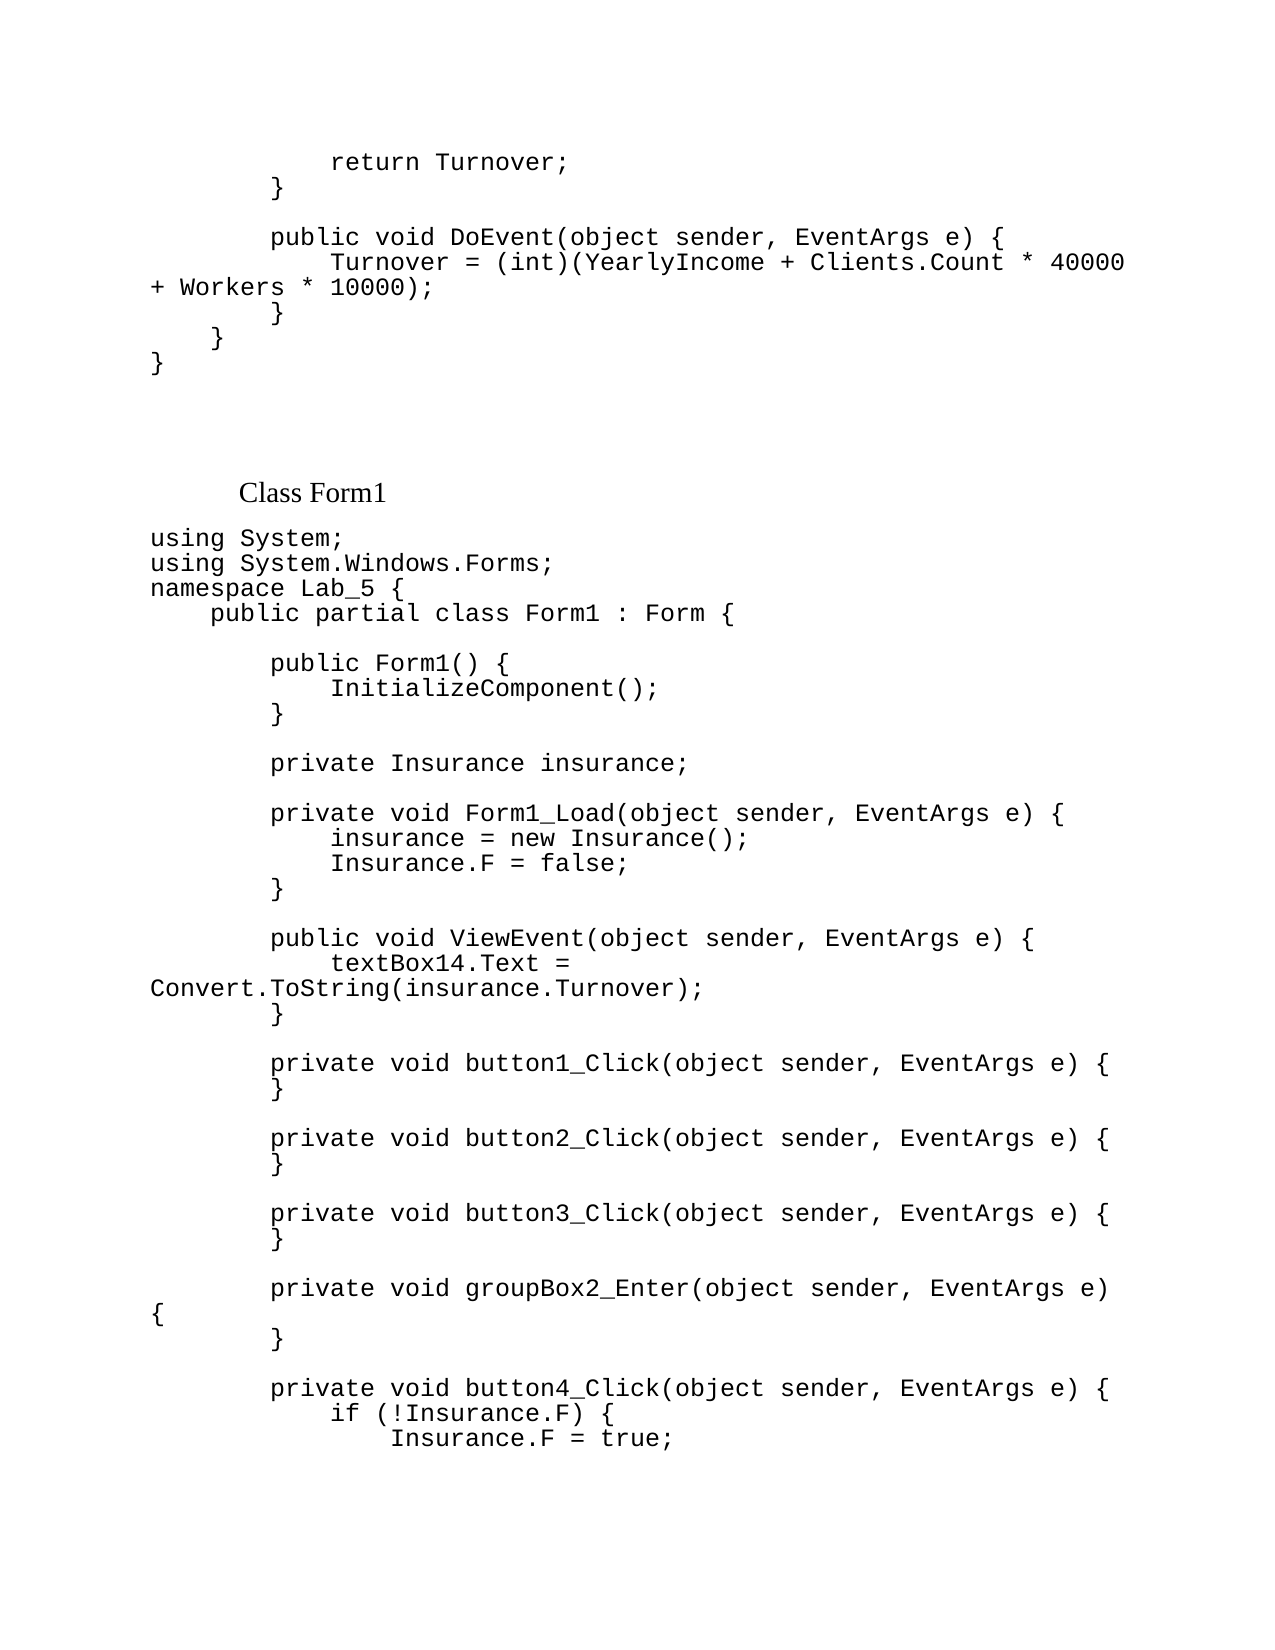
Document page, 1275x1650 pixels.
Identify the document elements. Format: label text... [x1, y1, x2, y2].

text } [150, 325, 1125, 350]
text Insurance.F = false; [150, 851, 1125, 876]
text } [150, 1326, 1125, 1351]
text private void groupBox2_Enter(object sender, EventArgs e) { [150, 1276, 1125, 1326]
text textBox14.Text = Convert.ToString(insurance.Turnover); [150, 951, 1125, 1001]
text } [150, 876, 1125, 901]
text InitializeComponent(); [150, 676, 1125, 701]
text using System.Windows.Forms; [150, 551, 1125, 576]
text } [150, 300, 1125, 325]
text } [150, 1151, 1125, 1176]
text insurance = new Insurance(); [150, 826, 1125, 851]
text Class Form1 [150, 476, 1125, 509]
text Turnover = (int)(YearlyIncome + Clients.Count * 40000 + Workers * 10000); [150, 250, 1125, 300]
text public void ViewEvent(object sender, EventArgs e) { [150, 926, 1125, 951]
text public Form1() { [150, 651, 1125, 676]
text } [150, 701, 1125, 726]
text if (!Insurance.F) { [150, 1401, 1125, 1426]
text } [150, 350, 1125, 375]
text } [150, 1001, 1125, 1026]
text private void button1_Click(object sender, EventArgs e) { [150, 1051, 1125, 1076]
text } [150, 175, 1125, 200]
text private void button3_Click(object sender, EventArgs e) { [150, 1201, 1125, 1226]
text private Insurance insurance; [150, 751, 1125, 776]
text } [150, 1076, 1125, 1101]
text public void DoEvent(object sender, EventArgs e) { [150, 225, 1125, 250]
text public partial class Form1 : Form { [150, 601, 1125, 626]
text private void button2_Click(object sender, EventArgs e) { [150, 1126, 1125, 1151]
text private void button4_Click(object sender, EventArgs e) { [150, 1376, 1125, 1401]
text private void Form1_Load(object sender, EventArgs e) { [150, 801, 1125, 826]
text } [150, 1226, 1125, 1251]
text namespace Lab_5 { [150, 576, 1125, 601]
text Insurance.F = true; [150, 1426, 1125, 1451]
text return Turnover; [150, 150, 1125, 175]
text using System; [150, 526, 1125, 551]
